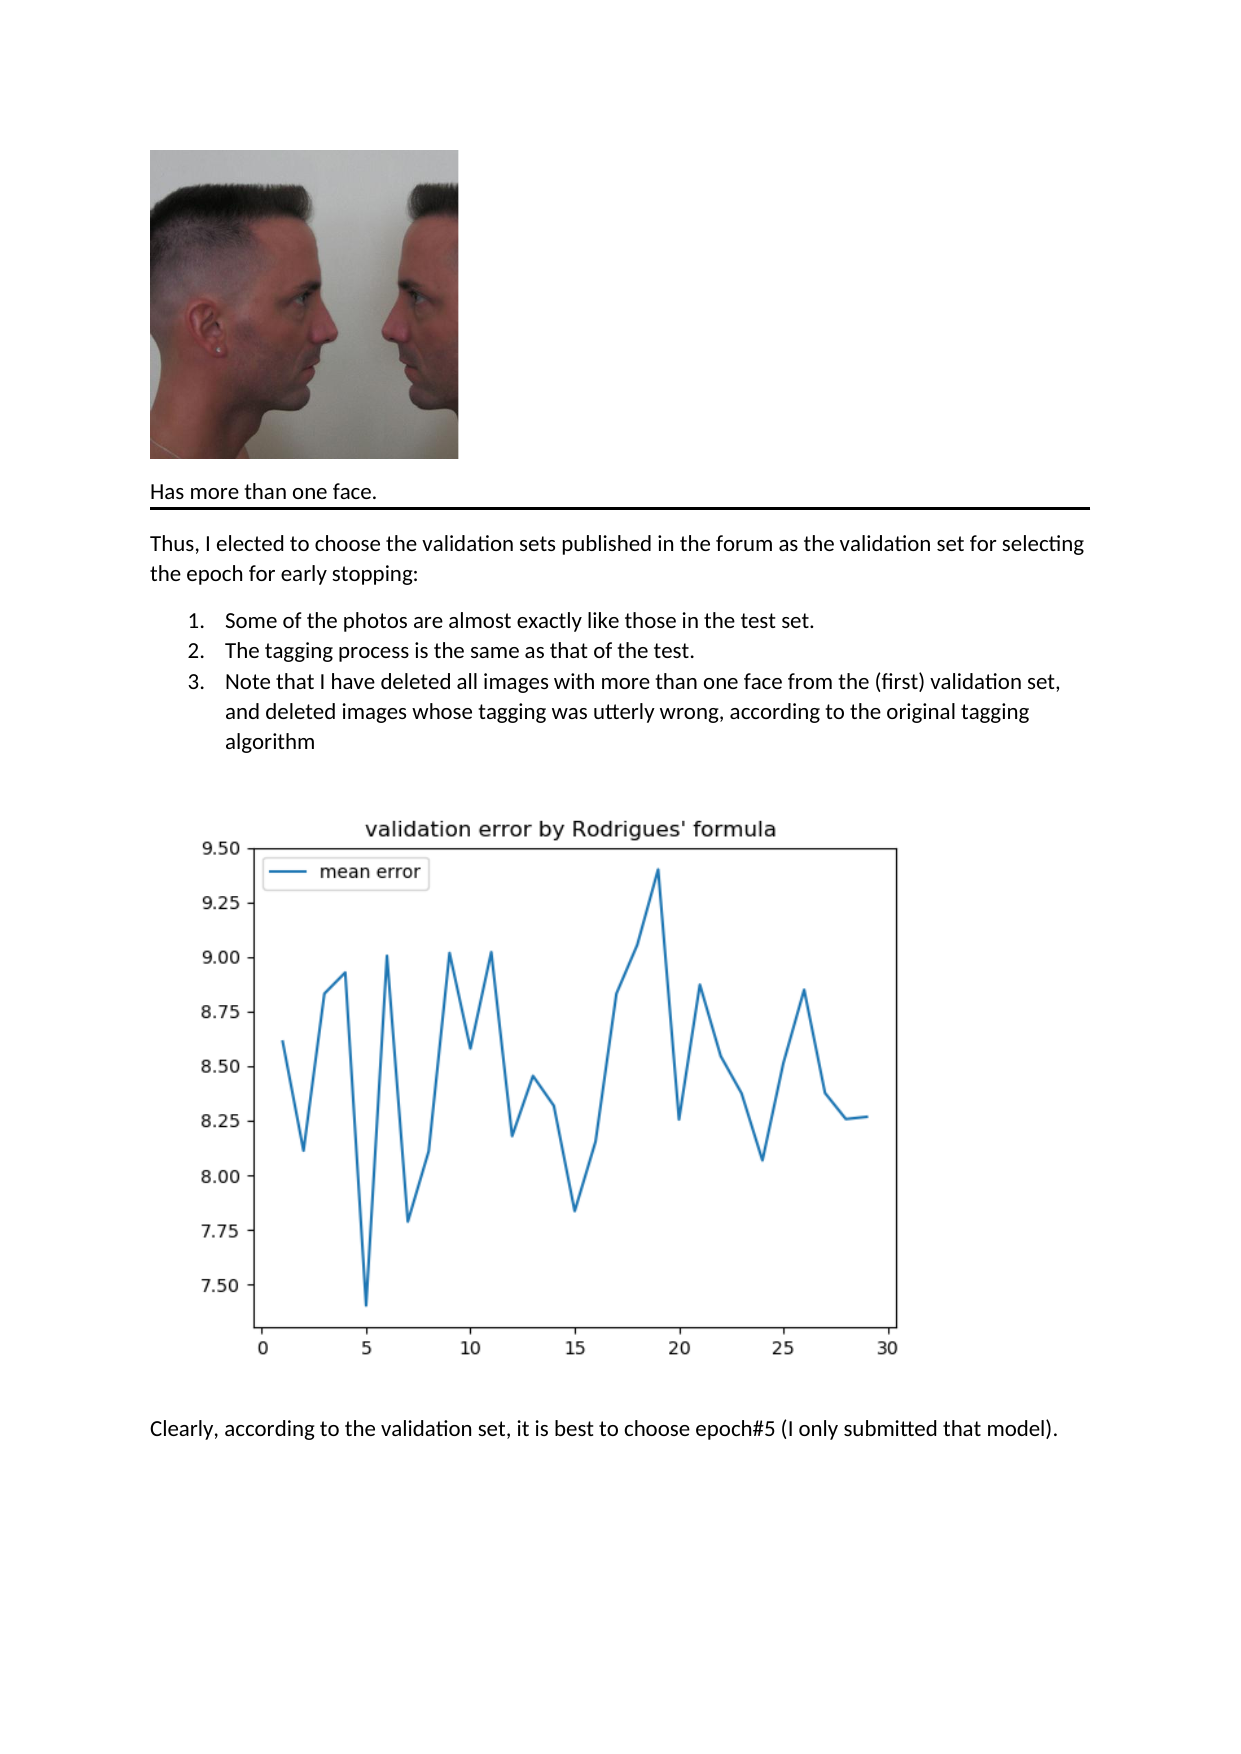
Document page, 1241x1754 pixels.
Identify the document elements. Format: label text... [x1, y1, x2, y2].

list Some of the photos are almost exactly like those in the test set. [187, 606, 1090, 634]
text Thus, I elected to choose the validation sets published in the forum as the validation set for selecting the epoch for early stopping: [150, 529, 1090, 587]
list The tagging process is the same as that of the test. [187, 637, 1090, 664]
text Has more than one face. [150, 477, 1090, 507]
text Clearly, according to the validation set, it is best to choose epoch#5 (I only submitted that model). [150, 1414, 1090, 1442]
picture [150, 150, 459, 459]
list Note that I have deleted all images with more than one face from the (first) validation set, and deleted images whose tagging was utterly wrong, according to the original tagging algorithm [187, 667, 1090, 755]
picture [150, 774, 979, 1396]
